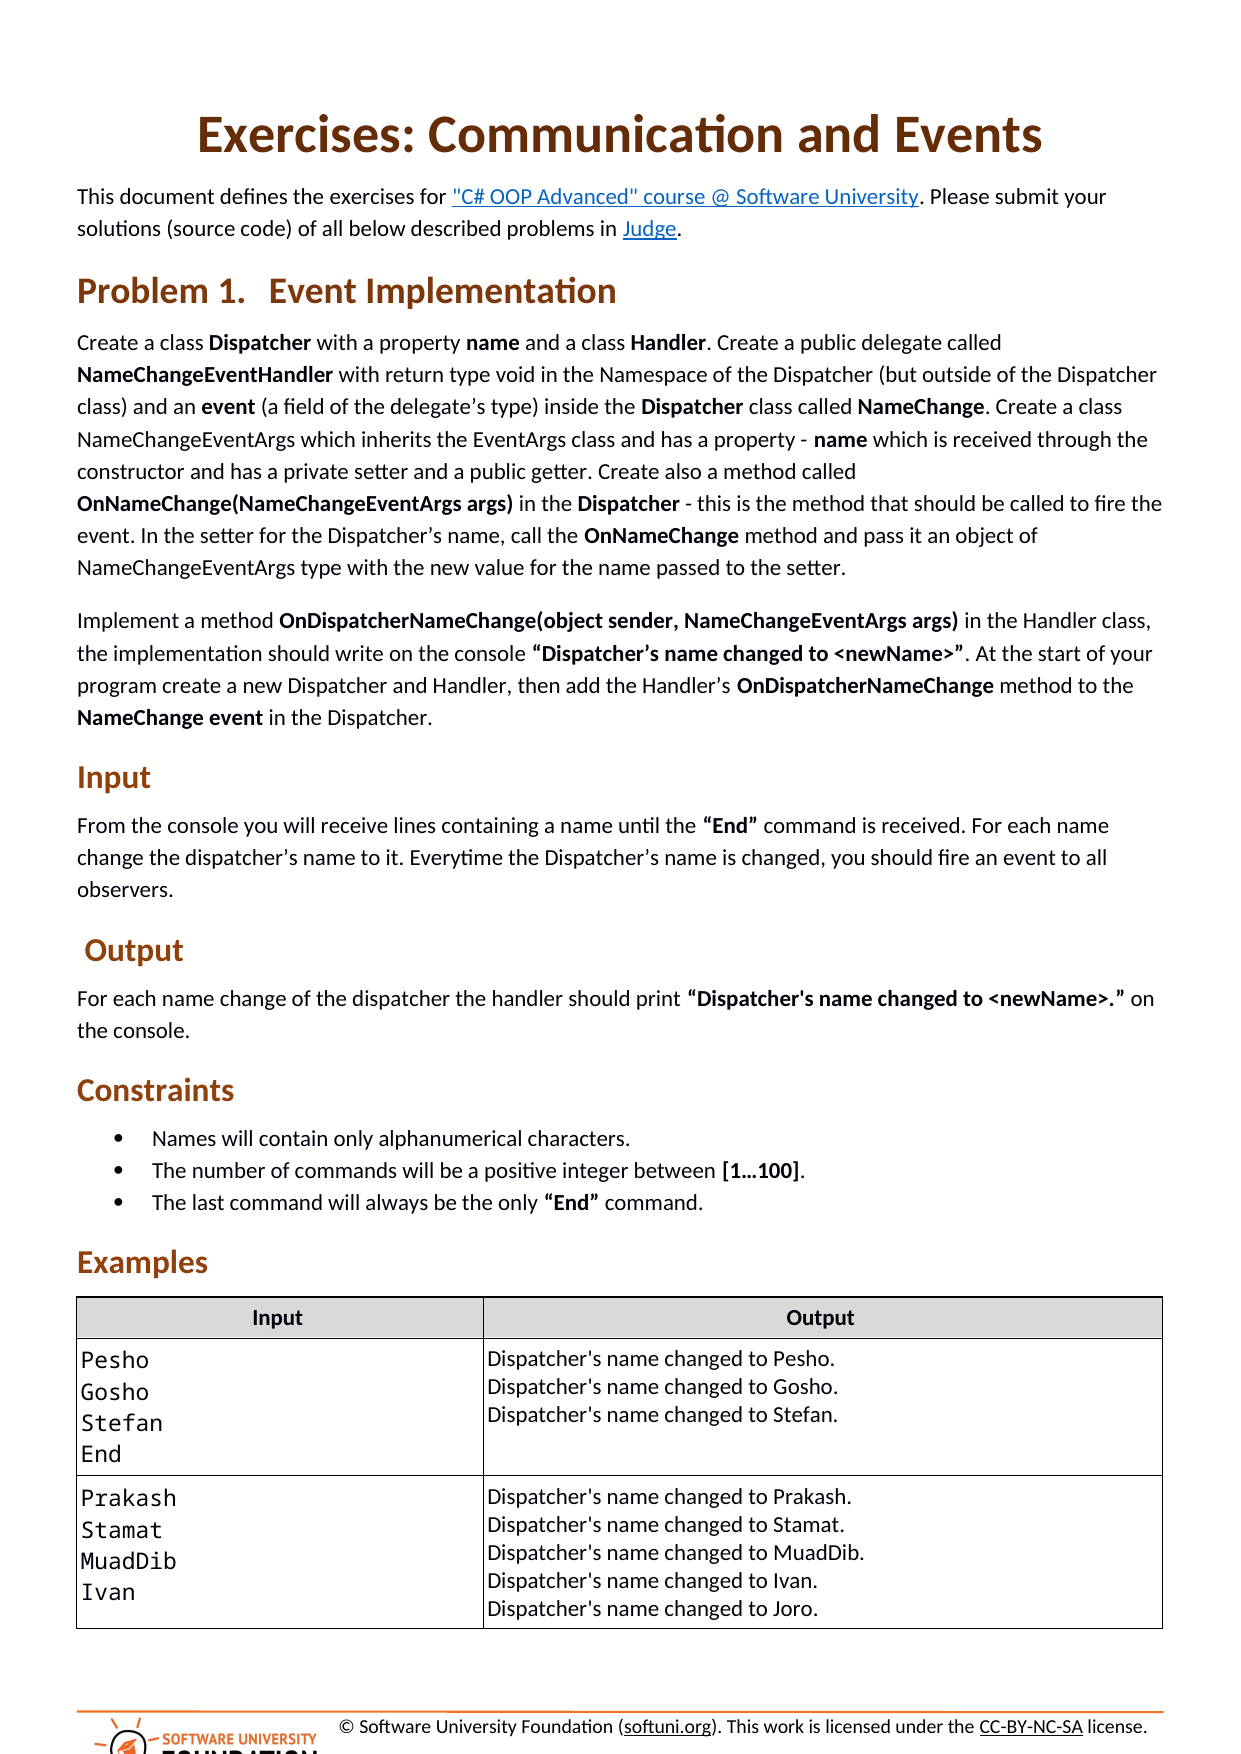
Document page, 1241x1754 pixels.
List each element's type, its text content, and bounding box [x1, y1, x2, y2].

text Create a class Dispatcher with a property name and a class Handler. Create a public delegate called NameChangeEventHandler with return type void in the Namespace of the Dispatcher (but outside of the Dispatcher class) and an event (a field of the delegate’s type) inside the Dispatcher class called NameChange. Create a class NameChangeEventArgs which inherits the EventArgs class and has a property - name which is received through the constructor and has a private setter and a public getter. Create also a method called OnNameChange(NameChangeEventArgs args) in the Dispatcher - this is the method that should be called to fire the event. In the setter for the Dispatcher’s name, call the OnNameChange method and pass it an object of NameChangeEventArgs type with the new value for the name passed to the setter. [77, 328, 1163, 581]
subtitle Constraints [77, 1069, 1163, 1109]
table_cell Pesho Gosho Stefan End [77, 1339, 483, 1475]
subtitle Input [77, 756, 1163, 797]
picture [93, 1717, 317, 1754]
text This document defines the exercises for "C# OOP Advanced" course @ Software University. Please submit your solutions (source code) of all below described problems in Judge. [77, 182, 1163, 242]
text For each name change of the dispatcher the handler should print “Dispatcher's name changed to <newName>.” on the console. [77, 984, 1163, 1044]
list The number of commands will be a positive integer between [1…100]. [114, 1156, 1163, 1184]
list Names will contain only alphanumerical characters. [114, 1124, 1163, 1152]
list The last command will always be the only “End” command. [114, 1188, 1163, 1216]
table_header Input [77, 1298, 483, 1337]
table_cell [77, 1476, 483, 1628]
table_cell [484, 1476, 1162, 1628]
text Implement a method OnDispatcherNameChange(object sender, NameChangeEventArgs args) in the Handler class, the implementation should write on the console “Dispatcher’s name changed to <newName>”. At the start of your program create a new Dispatcher and Handler, then add the Handler’s OnDispatcherNameChange method to the NameChange event in the Dispatcher. [77, 606, 1163, 731]
table_header Output [484, 1298, 1162, 1337]
subtitle Output [77, 928, 1163, 969]
subtitle Event Implementation [77, 267, 1163, 313]
subtitle Examples [77, 1241, 1163, 1282]
table_cell Dispatcher's name changed to Pesho. Dispatcher's name changed to Gosho. Dispatcher's name changed to Stefan. [484, 1339, 1162, 1475]
subtitle Exercises: Communication and Events [77, 99, 1163, 166]
text From the console you will receive lines containing a name until the “End” command is received. For each name change the dispatcher’s name to it. Everytime the Dispatcher’s name is changed, you should fire an event to all observers. [77, 811, 1163, 903]
